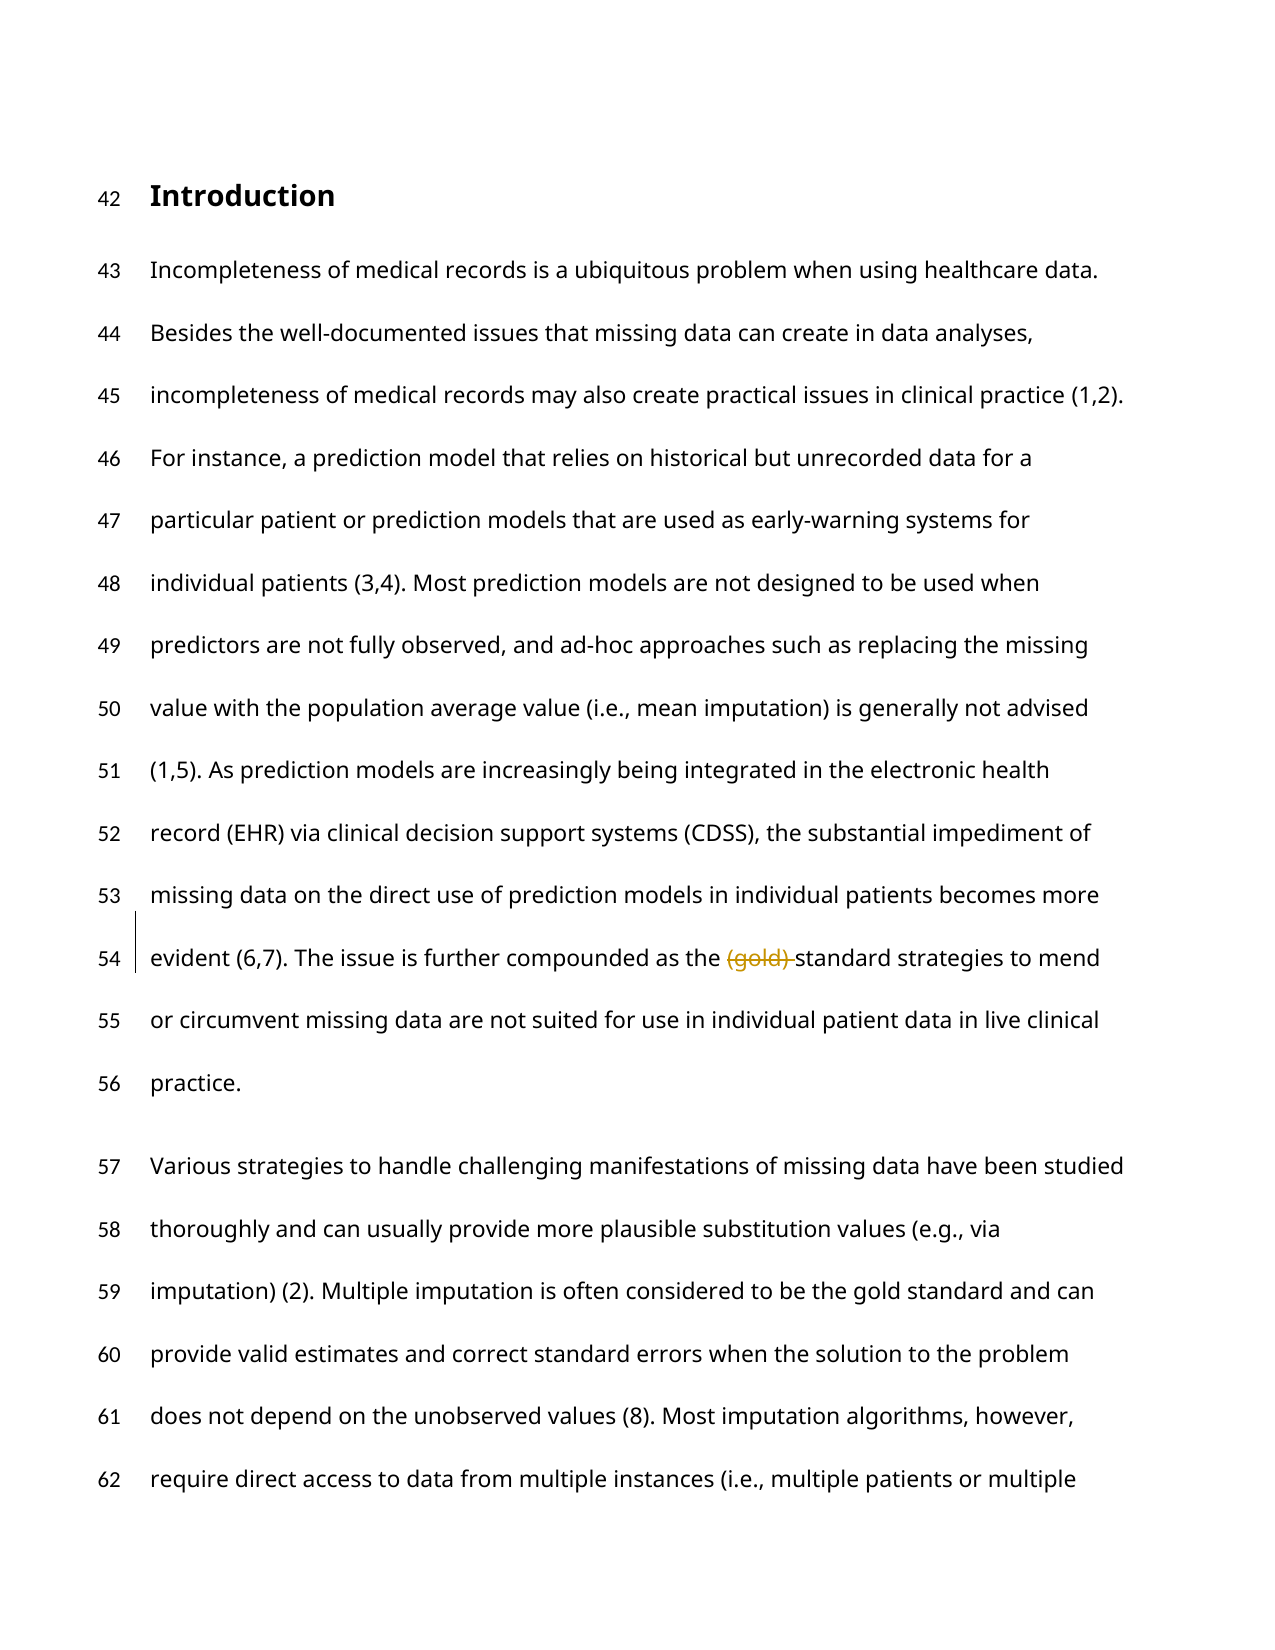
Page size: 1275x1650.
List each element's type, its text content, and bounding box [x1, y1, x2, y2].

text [150, 1150, 1125, 1494]
subtitle Introduction [150, 175, 1125, 215]
text Incompleteness of medical records is a ubiquitous problem when using healthcare data. Besides the well-documented issues that missing data can create in data analyses, incompleteness of medical records may also create practical issues in clinical practice (1,2). For instance, a prediction model that relies on historical but unrecorded data for a particular patient or prediction models that are used as early-warning systems for individual patients (3,4). Most prediction models are not designed to be used when predictors are not fully observed, and ad-hoc approaches such as replacing the missing value with the population average value (i.e., mean imputation) is generally not advised (1,5). As prediction models are increasingly being integrated in the electronic health record (EHR) via clinical decision support systems (CDSS), the substantial impediment of missing data on the direct use of prediction models in individual patients becomes more evident (6,7). The issue is further compounded as the standard strategies to mend or circumvent missing data are not suited for use in individual patient data in live clinical practice. [150, 254, 1125, 1098]
